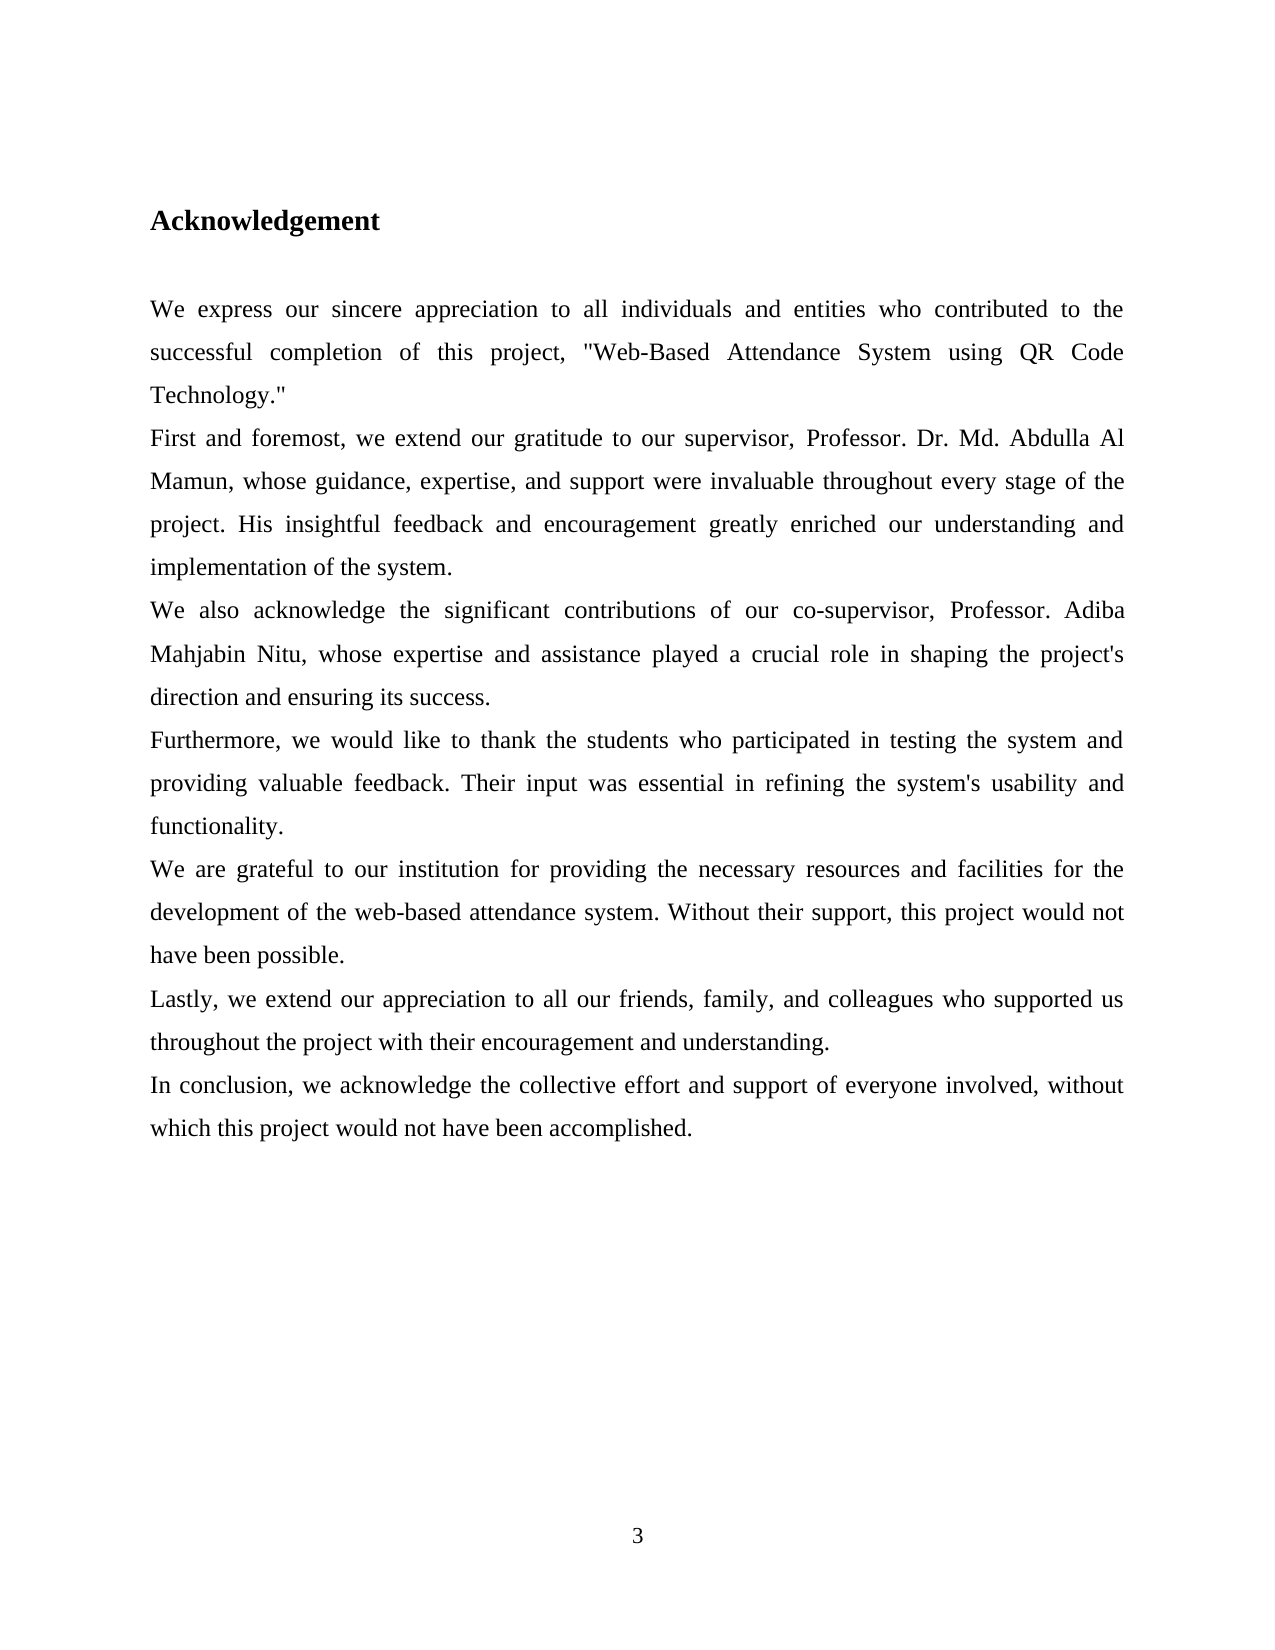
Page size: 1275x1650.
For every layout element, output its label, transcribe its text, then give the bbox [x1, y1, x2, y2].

text First and foremost, we extend our gratitude to our supervisor, Professor. Dr. Md. Abdulla Al Mamun, whose guidance, expertise, and support were invaluable throughout every stage of the project. His insightful feedback and encouragement greatly enriched our understanding and implementation of the system. [150, 423, 1125, 581]
text We express our sincere appreciation to all individuals and entities who contributed to the successful completion of this project, "Web-Based Attendance System using QR Code Technology." [150, 294, 1125, 409]
text Acknowledgement [150, 203, 1125, 236]
text In conclusion, we acknowledge the collective effort and support of everyone involved, without which this project would not have been accomplished. [150, 1070, 1125, 1142]
text Lastly, we extend our appreciation to all our friends, family, and colleagues who supported us throughout the project with their encouragement and understanding. [150, 984, 1125, 1056]
text We are grateful to our institution for providing the necessary resources and facilities for the development of the web-based attendance system. Without their support, this project would not have been possible. [150, 854, 1125, 969]
text We also acknowledge the significant contributions of our co-supervisor, Professor. Adiba Mahjabin Nitu, whose expertise and assistance played a crucial role in shaping the project's direction and ensuring its success. [150, 596, 1125, 711]
text Furthermore, we would like to thank the students who participated in testing the system and providing valuable feedback. Their input was essential in refining the system's usability and functionality. [150, 725, 1125, 840]
